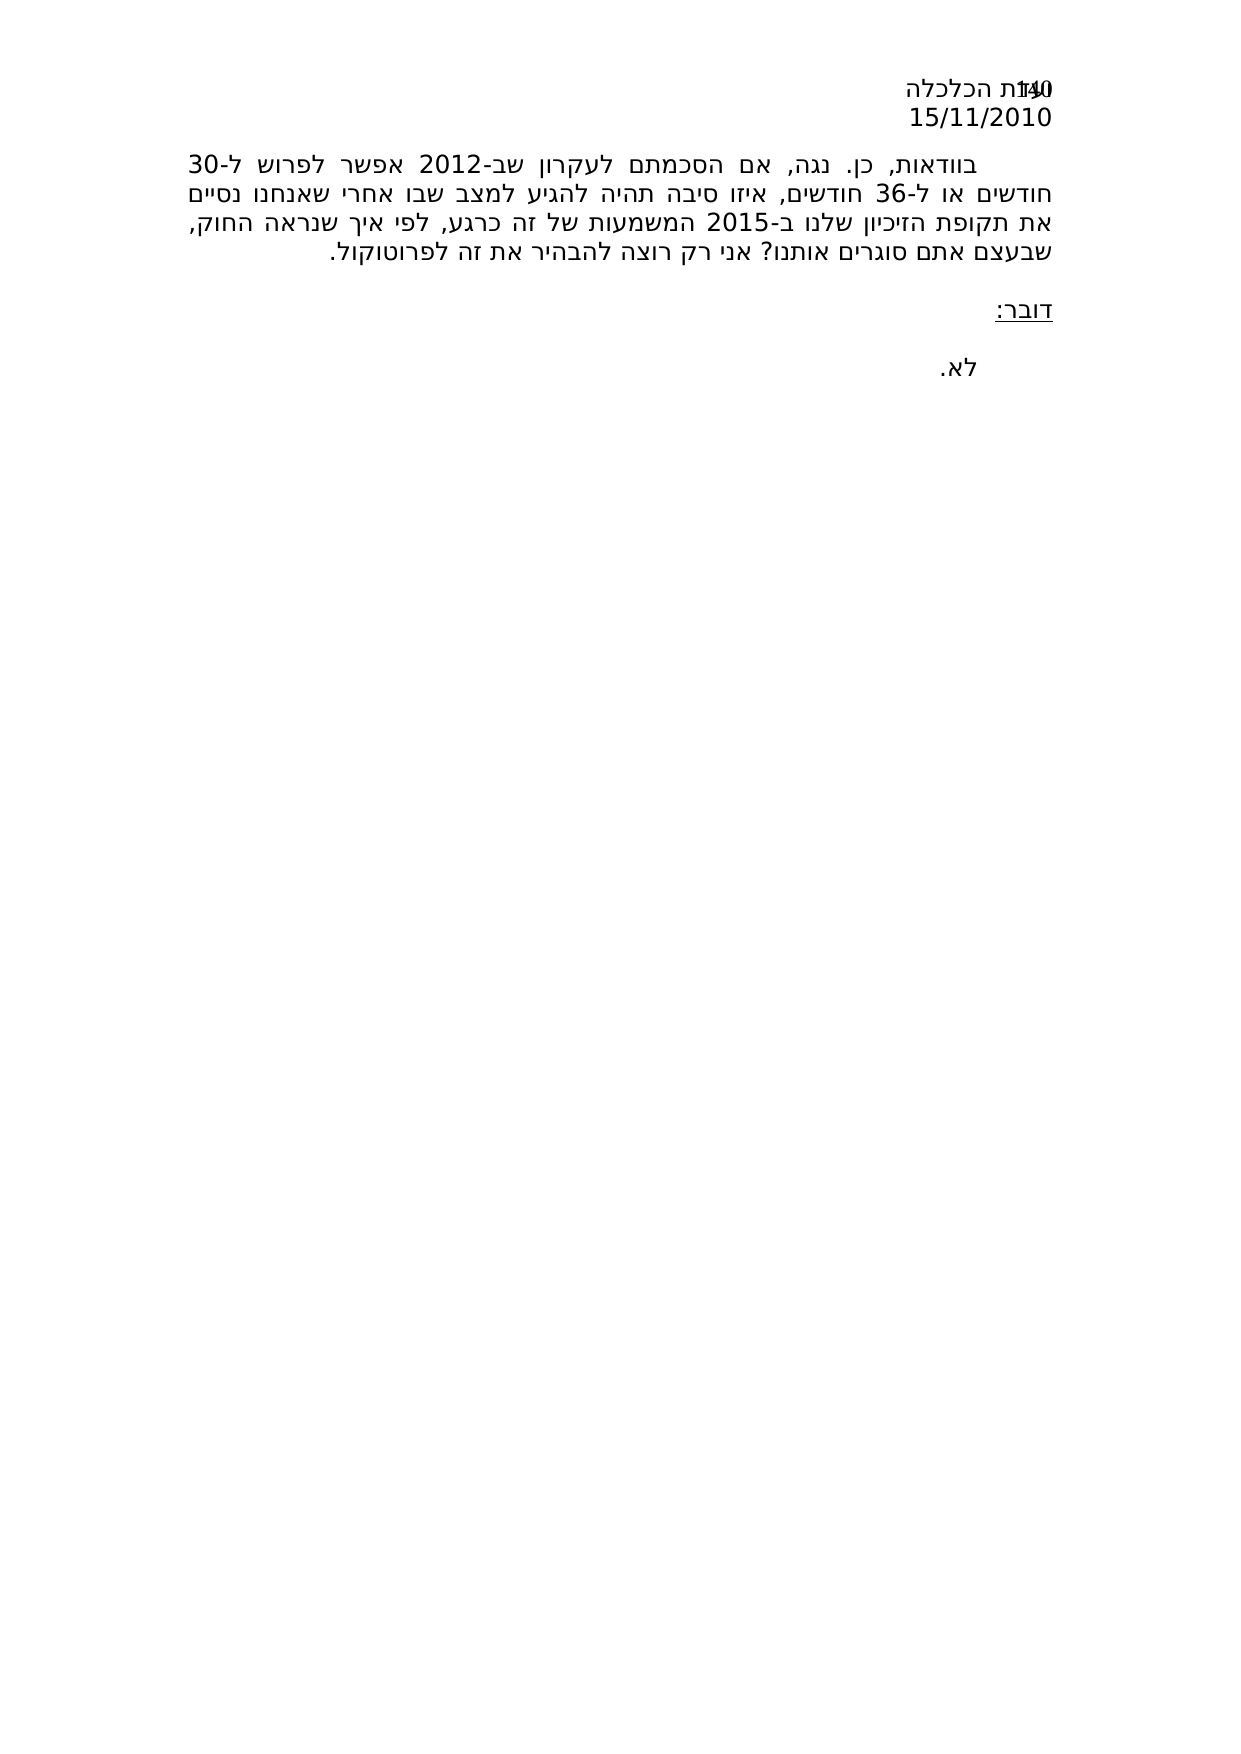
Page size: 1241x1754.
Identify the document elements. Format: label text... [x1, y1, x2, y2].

text בוודאות, כן. נגה, אם הסכמתם לעקרון שב-2012 אפשר לפרוש ל-30 חודשים או ל-36 חודשים, איזו סיבה תהיה להגיע למצב שבו אחרי שאנחנו נסיים את תקופת הזיכיון שלנו ב-2015 המשמעות של זה כרגע, לפי איך שנראה החוק, שבעצם אתם סוגרים אותנו? אני רק רוצה להבהיר את זה לפרוטוקול. [187, 150, 1053, 267]
text לא. [187, 353, 1053, 382]
text דובר: [187, 295, 1053, 324]
